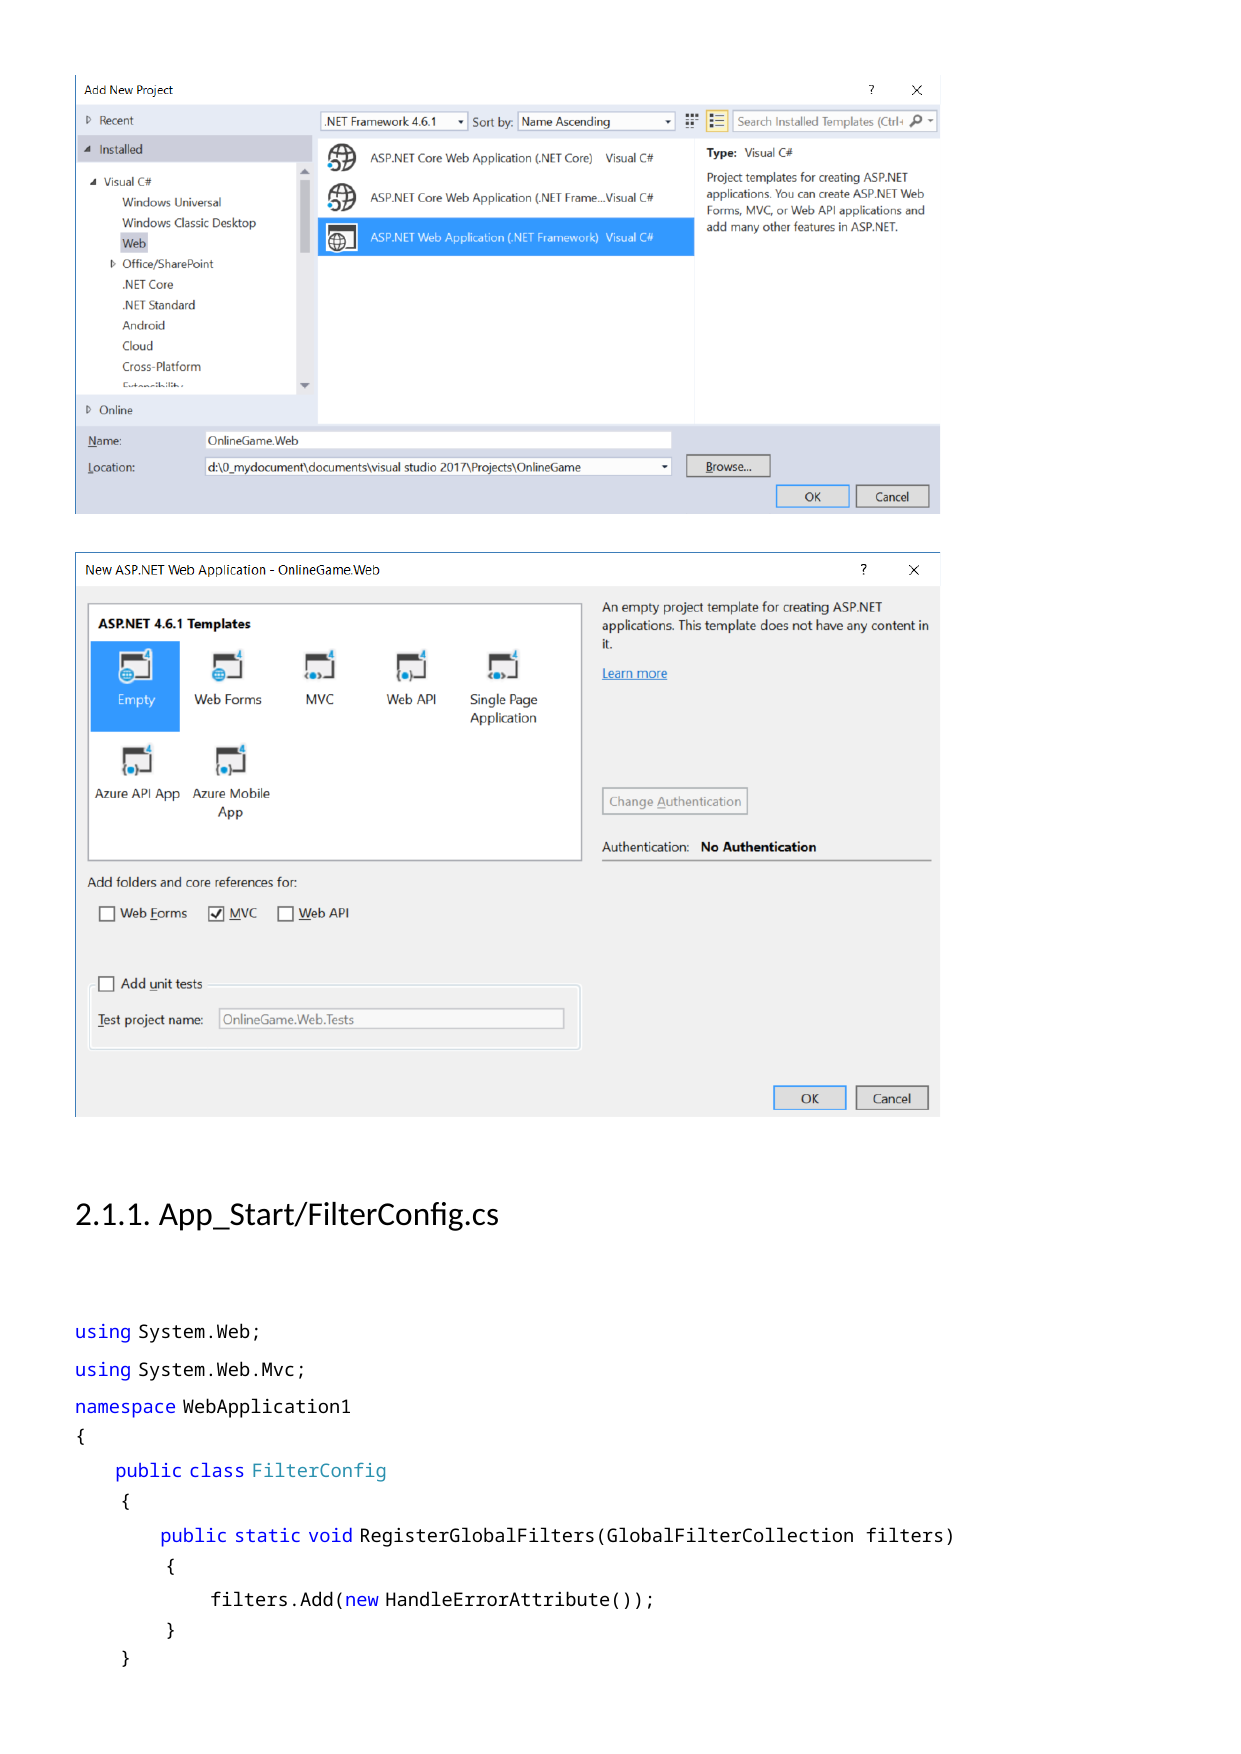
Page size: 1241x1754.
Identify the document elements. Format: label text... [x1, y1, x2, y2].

text } [75, 1644, 1165, 1669]
text using System.Web; [75, 1311, 1165, 1346]
picture [75, 552, 941, 1117]
text } [75, 1616, 1165, 1642]
text public class FilterConfig [75, 1450, 1165, 1484]
text namespace WebApplication1 [75, 1386, 1165, 1420]
text filters.Add(new HandleErrorAttribute()); [75, 1579, 1165, 1614]
picture [75, 75, 941, 514]
text public static void RegisterGlobalFilters(GlobalFilterCollection filters) [75, 1515, 1165, 1549]
text { [75, 1552, 1165, 1577]
text 2.1.1. App_Start/FilterConfig.cs [75, 1193, 1165, 1234]
text using System.Web.Mvc; [75, 1348, 1165, 1383]
text { [75, 1487, 1165, 1513]
text { [75, 1423, 1165, 1448]
